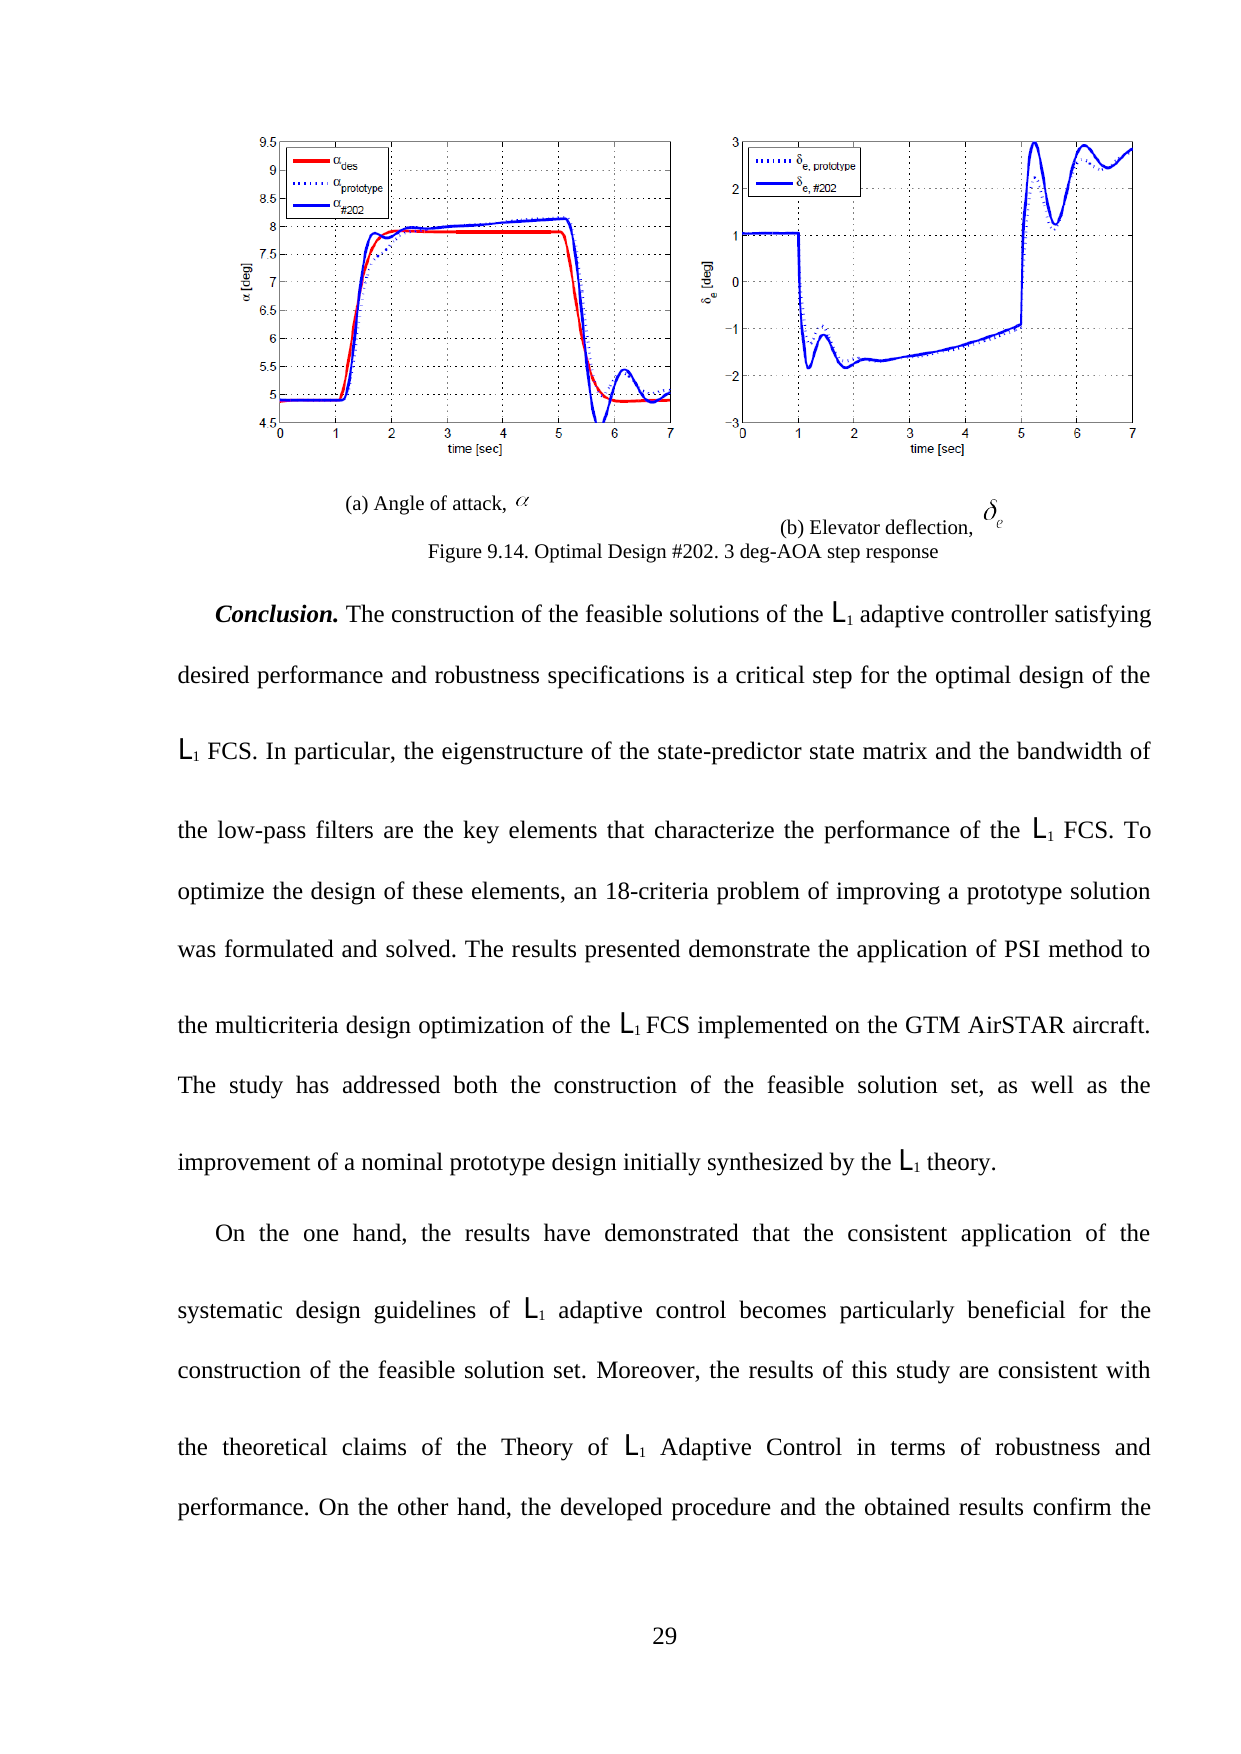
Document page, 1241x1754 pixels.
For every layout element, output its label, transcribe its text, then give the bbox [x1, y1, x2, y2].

text Conclusion. The construction of the feasible solutions of the L1 adaptive controller satisfying desired performance and robustness specifications is a critical step for the optimal design of the L1 FCS. In particular, the eigenstructure of the state-predictor state matrix and the bandwidth of the low-pass filters are the key elements that characterize the performance of the L1 FCS. To optimize the design of these elements, an 18-criteria problem of improving a prototype solution was formulated and solved. The results presented demonstrate the application of PSI method to the multicriteria design optimization of the L1 FCS implemented on the GTM AirSTAR aircraft. The study has addressed both the construction of the feasible solution set, as well as the improvement of a nominal prototype design initially synthesized by the L1 theory. [177, 592, 1152, 1179]
text Figure 9.14. Optimal Design #202. 3 deg-AOA step response [177, 539, 1152, 563]
table_header (a) Angle of attack, [210, 491, 669, 539]
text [177, 1218, 1152, 1521]
table_header (b) Elevator deflection, [669, 491, 1119, 539]
